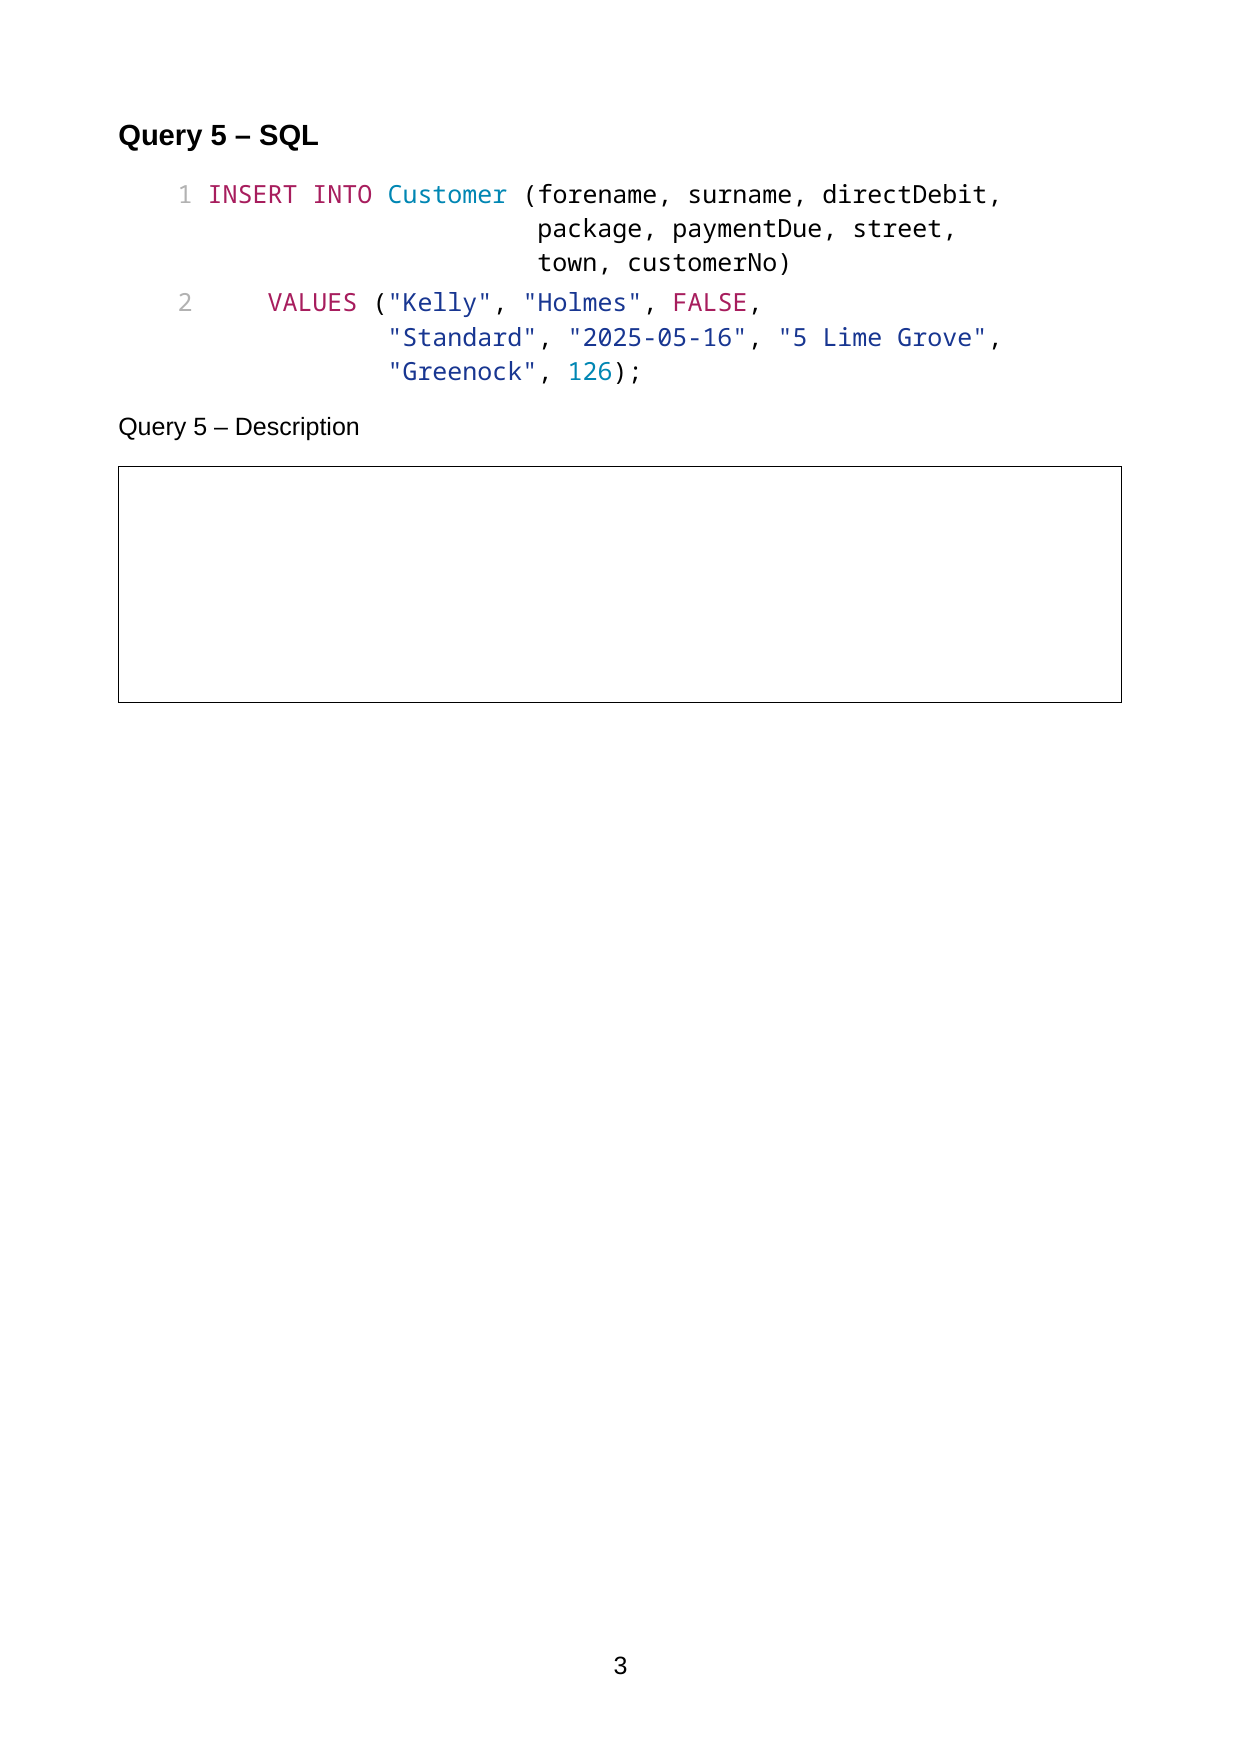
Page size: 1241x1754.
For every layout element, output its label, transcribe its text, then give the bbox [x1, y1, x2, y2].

text Query 5 – Description [118, 412, 1122, 441]
text 1 INSERT INTO Customer (forename, surname, directDebit, package, paymentDue, street, town, customerNo) [177, 177, 1122, 279]
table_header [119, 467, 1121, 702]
text 2 VALUES ("Kelly", "Holmes", FALSE, "Standard", "2025-05-16", "5 Lime Grove", "Greenock", 126); [177, 285, 1122, 387]
subtitle Query 5 – SQL [118, 118, 1122, 152]
